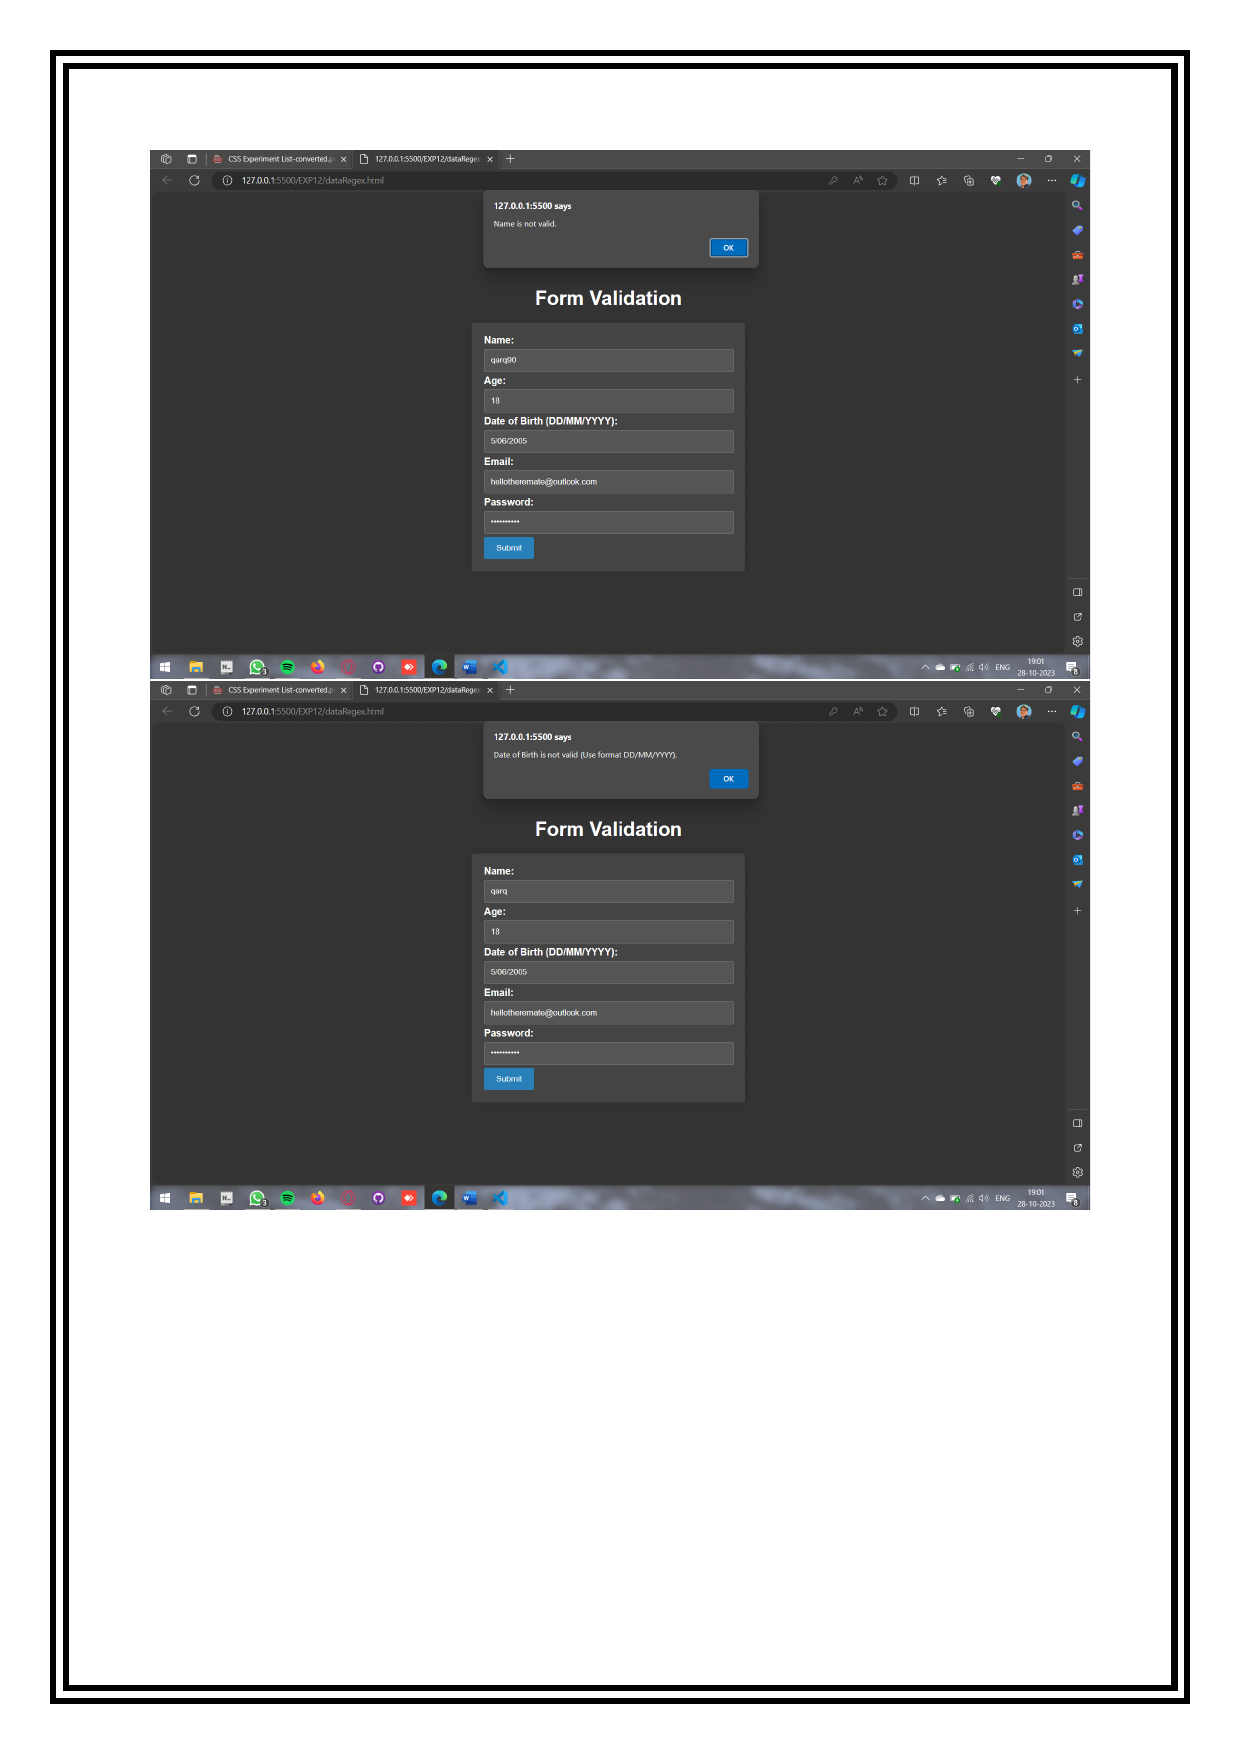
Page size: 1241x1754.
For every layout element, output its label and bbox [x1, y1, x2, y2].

picture [150, 150, 1091, 679]
picture [150, 681, 1091, 1210]
